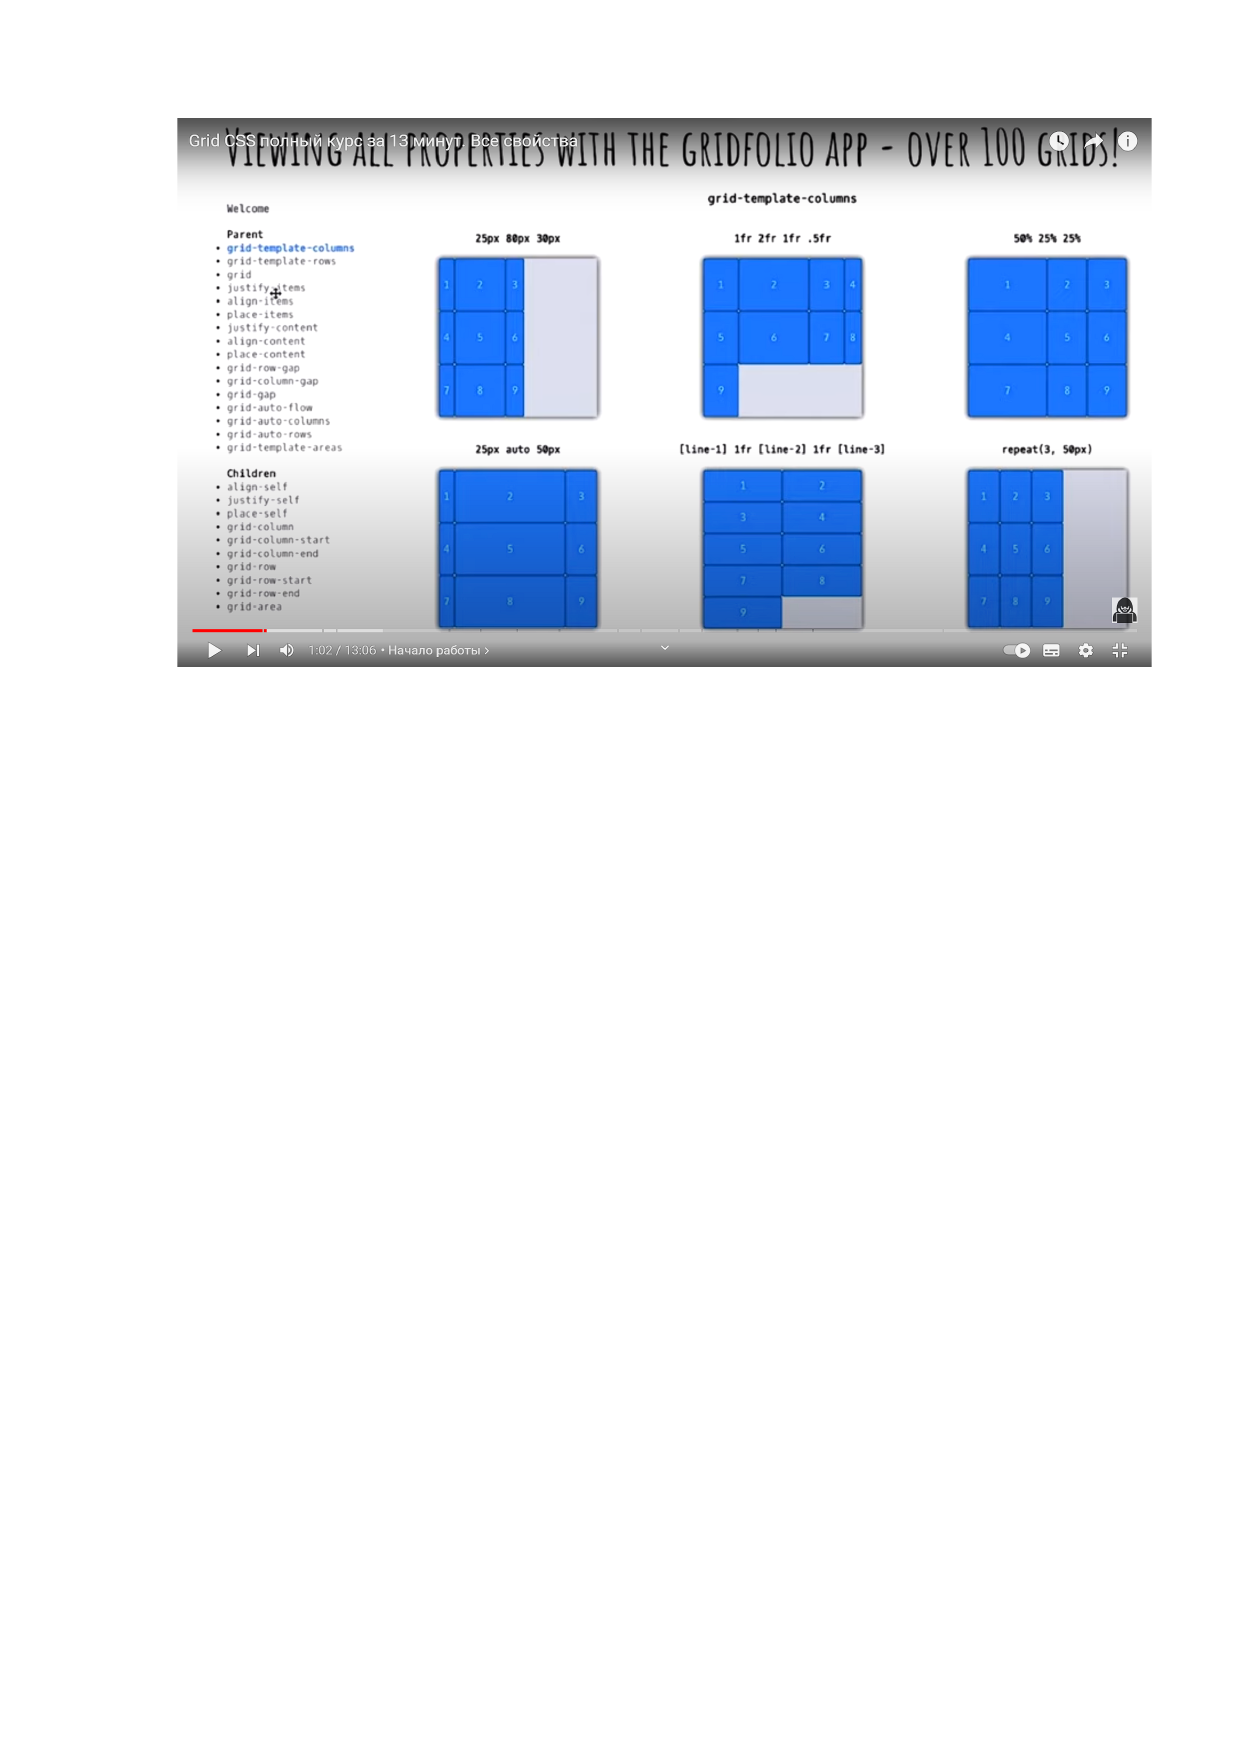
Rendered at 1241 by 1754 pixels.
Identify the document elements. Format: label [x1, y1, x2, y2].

picture [177, 118, 1152, 667]
